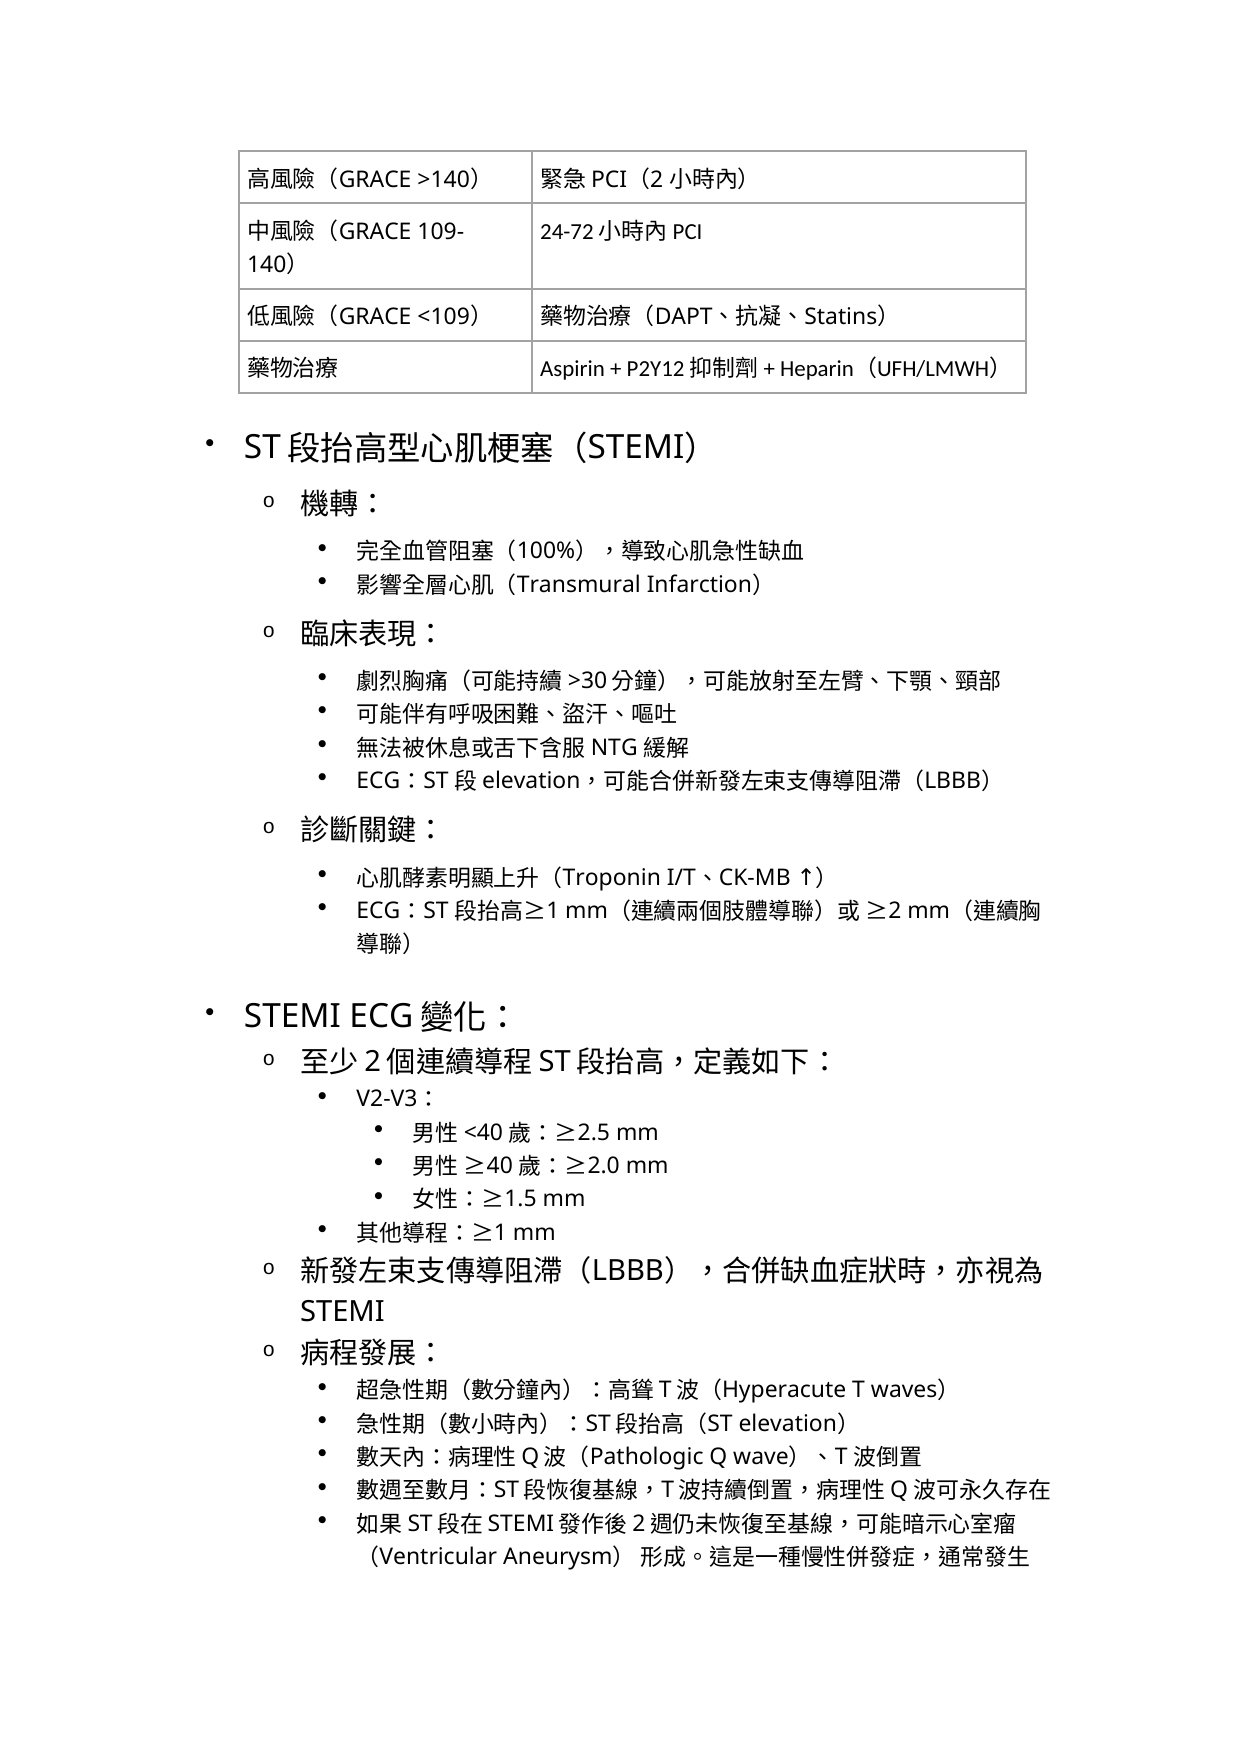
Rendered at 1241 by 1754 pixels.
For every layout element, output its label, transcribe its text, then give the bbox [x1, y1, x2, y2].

list 劇烈胸痛（可能持續 >30分鐘），可能放射至左臂、下顎、頸部 [319, 663, 1053, 696]
list 其他導程：≥1 mm [319, 1215, 1053, 1248]
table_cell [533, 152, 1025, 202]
list 男性 <40 歲：≥2.5 mm [375, 1115, 1053, 1148]
list 超急性期（數分鐘內）：高聳T波（Hyperacute T waves） [319, 1372, 1053, 1406]
list 可能伴有呼吸困難、盜汗、嘔吐 [319, 696, 1053, 729]
list ECG：ST 段抬高≥1 mm（連續兩個肢體導聯）或 ≥2 mm（連續胸導聯） [319, 893, 1053, 959]
list ST段抬高型心肌梗塞（STEMI） [206, 422, 1053, 470]
list 影響全層心肌（Transmural Infarction） [319, 567, 1053, 600]
list 至少2個連續導程ST段抬高，定義如下： [262, 1039, 1053, 1081]
list 男性 ≥40 歲：≥2.0 mm [375, 1148, 1053, 1181]
list 女性：≥1.5 mm [375, 1181, 1053, 1215]
list 急性期（數小時內）：ST段抬高（ST elevation） [319, 1406, 1053, 1439]
list 臨床表現： [262, 610, 1053, 653]
list 完全血管阻塞（100%），導致心肌急性缺血 [319, 533, 1053, 567]
list 數天內：病理性Q波（Pathologic Q wave）、T 波倒置 [319, 1439, 1053, 1472]
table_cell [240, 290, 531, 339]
list 心肌酵素明顯上升（Troponin I/T、CK-MB ↑） [319, 859, 1053, 893]
list V2-V3： [319, 1081, 1053, 1115]
list 機轉： [262, 481, 1053, 523]
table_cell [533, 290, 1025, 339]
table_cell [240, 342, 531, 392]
list 病程發展： [262, 1330, 1053, 1372]
list 新發左束支傳導阻滯（LBBB），合併缺血症狀時，亦視為 STEMI [262, 1248, 1053, 1330]
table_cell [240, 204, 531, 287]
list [319, 1506, 1053, 1572]
list 數週至數月：ST段恢復基線，T波持續倒置，病理性 Q 波可永久存在 [319, 1472, 1053, 1506]
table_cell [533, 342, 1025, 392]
list ECG：ST 段elevation，可能合併新發左束支傳導阻滯（LBBB） [319, 763, 1053, 796]
list 無法被休息或舌下含服 NTG 緩解 [319, 729, 1053, 763]
list 診斷關鍵： [262, 807, 1053, 849]
list STEMI ECG變化： [206, 991, 1053, 1039]
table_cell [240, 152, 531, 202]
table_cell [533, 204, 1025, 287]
